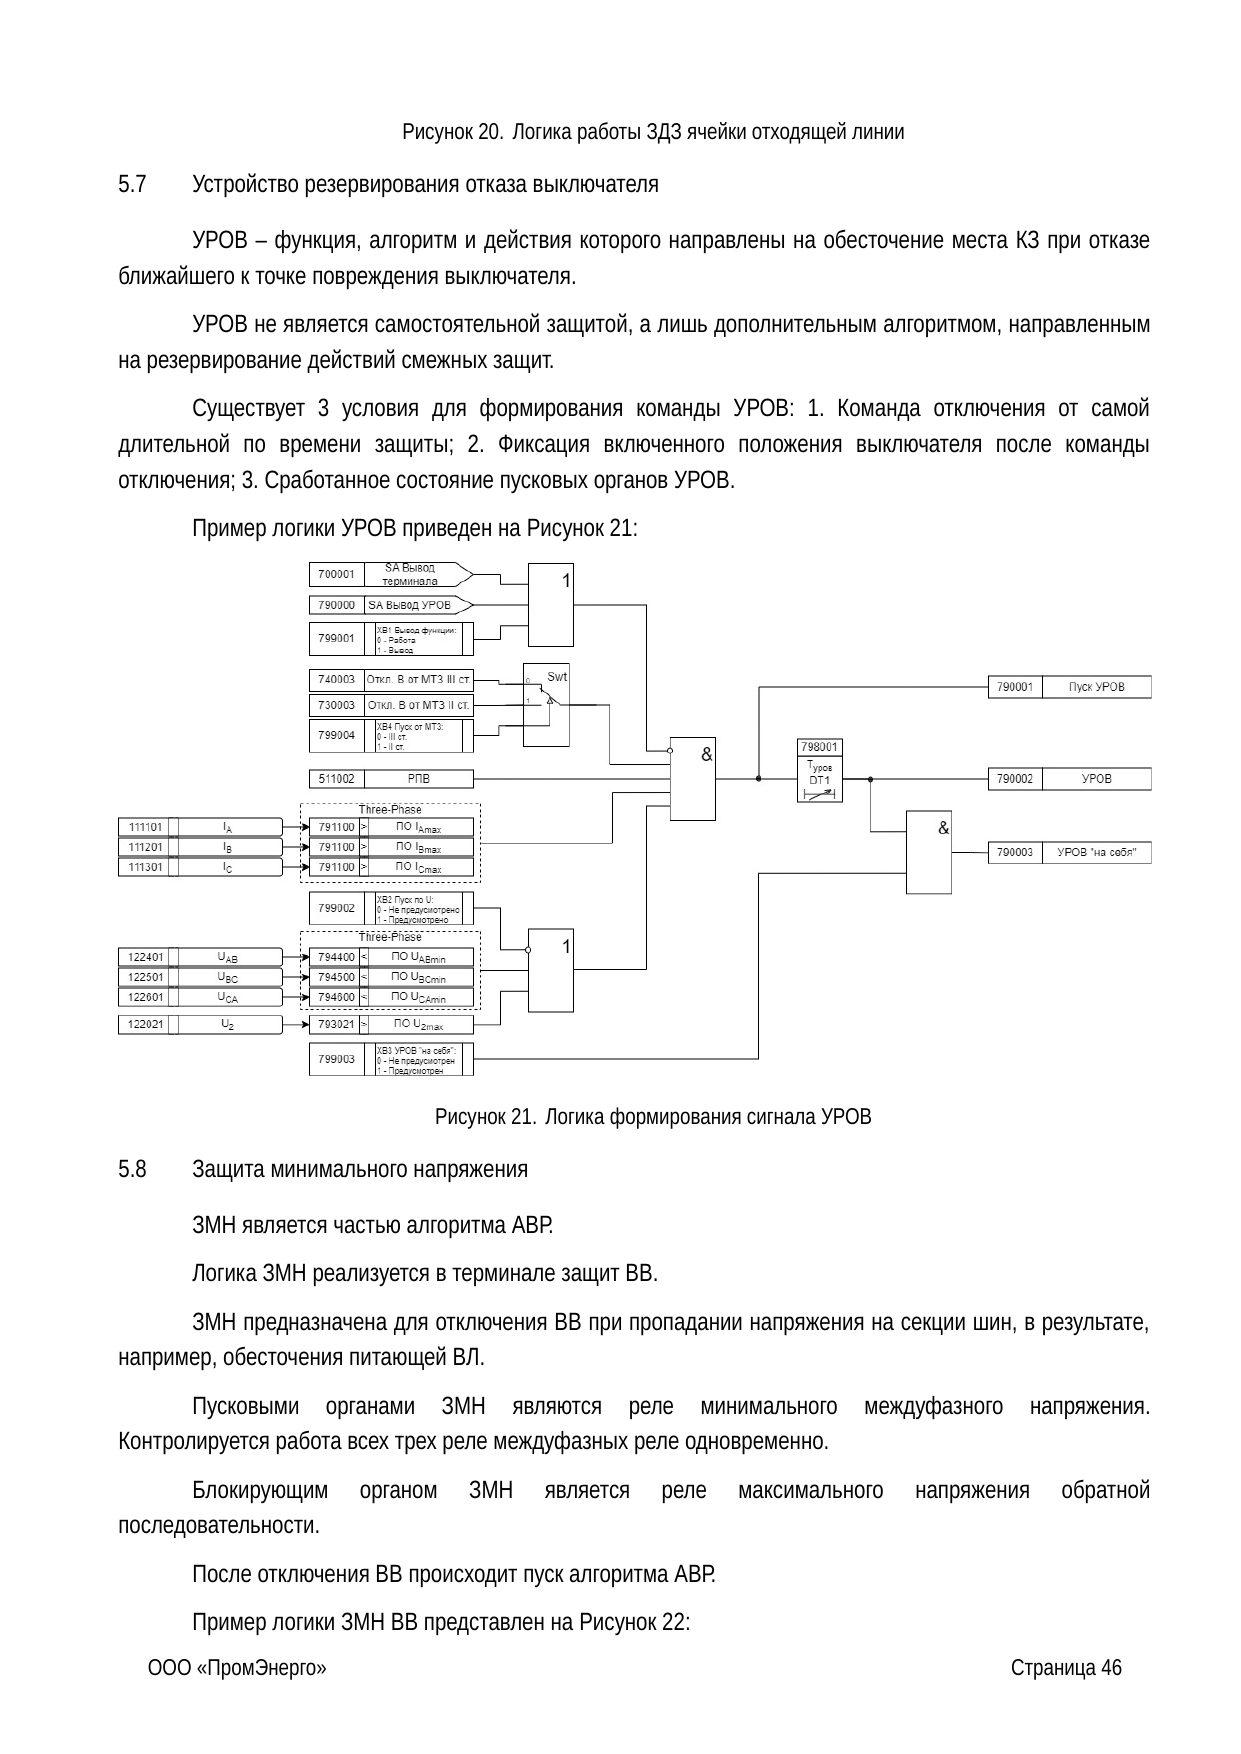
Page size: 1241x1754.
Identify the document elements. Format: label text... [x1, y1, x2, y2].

text Пусковыми органами ЗМН являются реле минимального междуфазного напряжения. Контролируется работа всех трех реле междуфазных реле одновременно. [118, 1391, 1152, 1455]
text Пример логики УРОВ приведен на Рисунок 21: [118, 513, 1152, 542]
text УРОВ не является самостоятельной защитой, а лишь дополнительным алгоритмом, направленным на резервирование действий смежных защит. [118, 309, 1152, 374]
text Блокирующим органом ЗМН является реле максимального напряжения обратной последовательности. [118, 1474, 1152, 1539]
list Логика работы ЗДЗ ячейки отходящей линии [155, 118, 1152, 144]
text Существует 3 условия для формирования команды УРОВ: 1. Команда отключения от самой длительной по времени защиты; 2. Фиксация включенного положения выключателя после команды отключения; 3. Сработанное состояние пусковых органов УРОВ. [118, 393, 1152, 493]
subtitle Защита минимального напряжения [118, 1154, 1152, 1183]
picture [118, 561, 1152, 1076]
text УРОВ – функция, алгоритм и действия которого направлены на обесточение места КЗ при отказе ближайшего к точке повреждения выключателя. [118, 225, 1152, 290]
text После отключения ВВ происходит пуск алгоритма АВР. [118, 1558, 1152, 1587]
subtitle Устройство резервирования отказа выключателя [118, 169, 1152, 198]
text ЗМН предназначена для отключения ВВ при пропадании напряжения на секции шин, в результате, например, обесточения питающей ВЛ. [118, 1307, 1152, 1371]
list Логика формирования сигнала УРОВ [155, 1103, 1152, 1129]
text Логика ЗМН реализуется в терминале защит ВВ. [118, 1258, 1152, 1287]
text Пример логики ЗМН ВВ представлен на Рисунок 22: [118, 1607, 1152, 1635]
text ЗМН является частью алгоритма АВР. [118, 1210, 1152, 1239]
